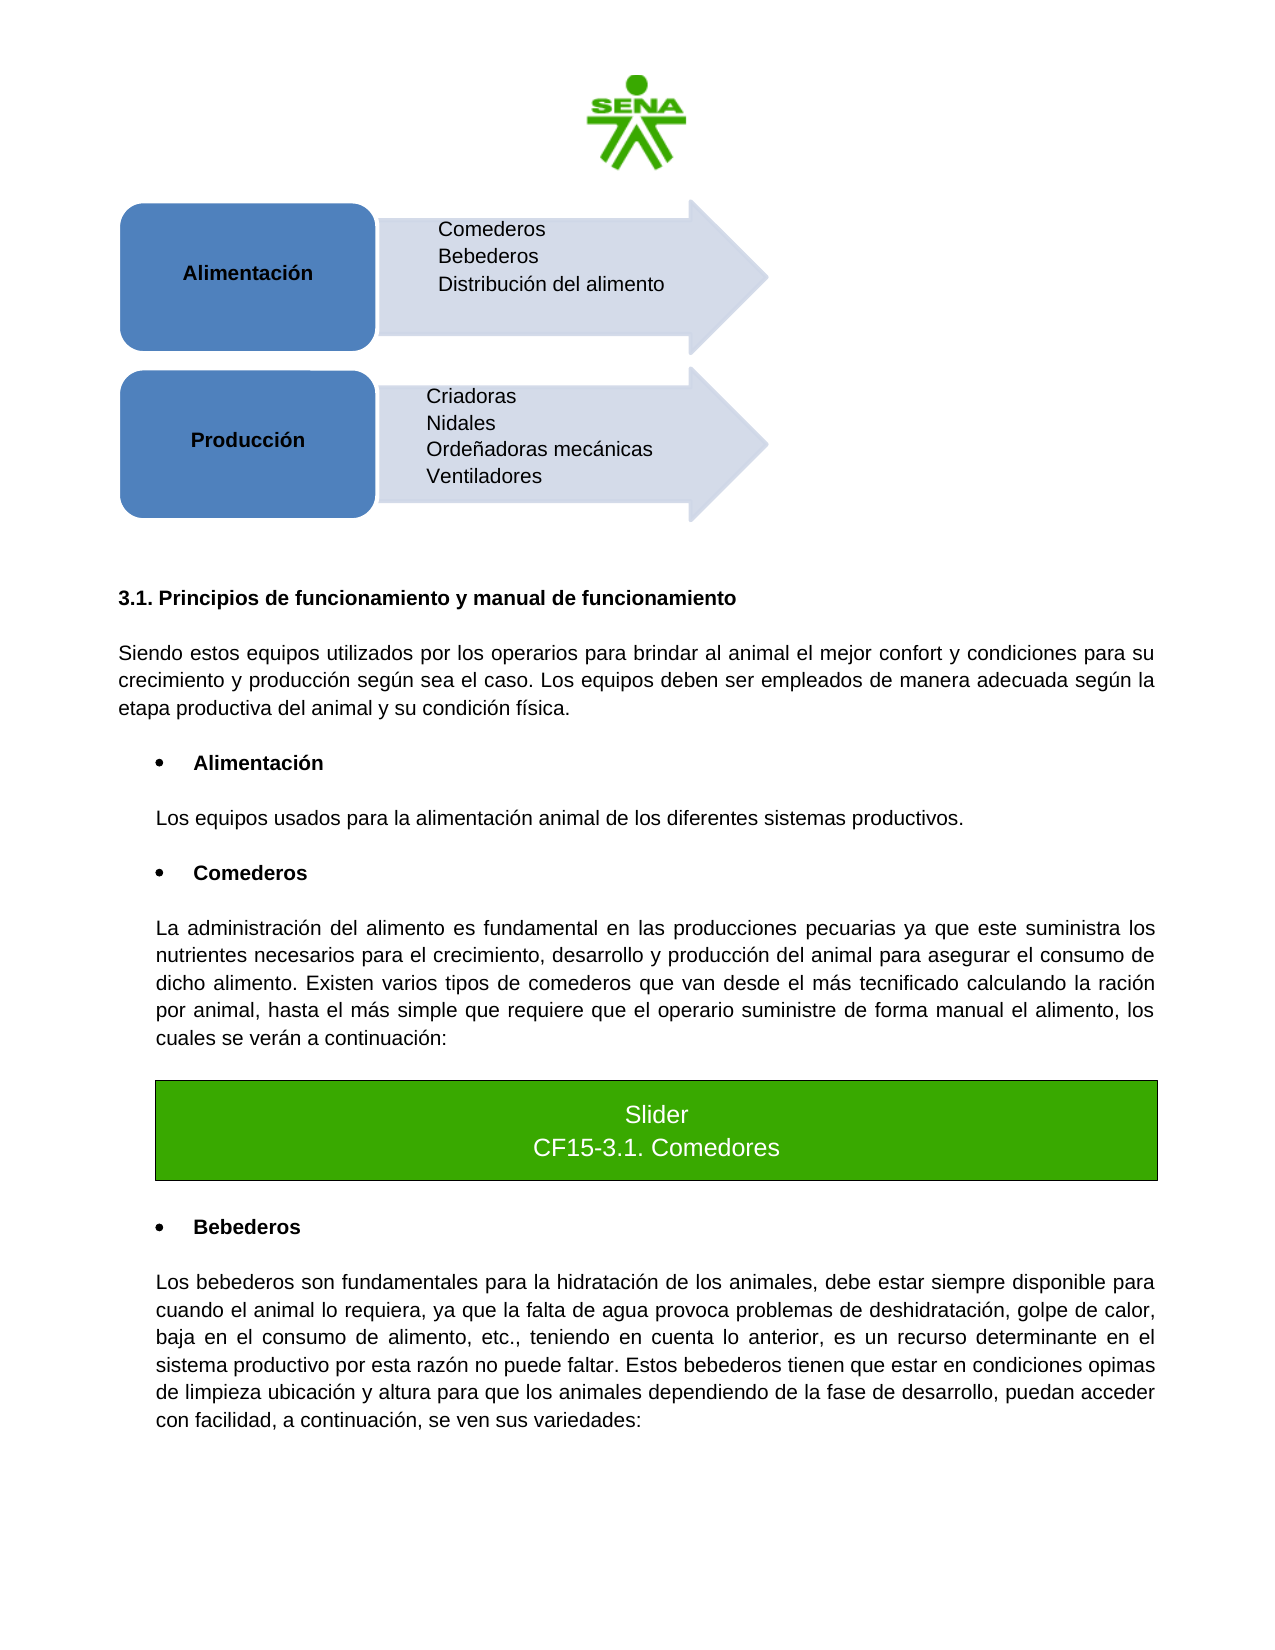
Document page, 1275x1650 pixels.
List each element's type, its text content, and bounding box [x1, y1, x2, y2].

list Alimentación [156, 750, 1157, 774]
text Los bebederos son fundamentales para la hidratación de los animales, debe estar siempre disponible para cuando el animal lo requiera, ya que la falta de agua provoca problemas de deshidratación, golpe de calor, baja en el consumo de alimento, etc., teniendo en cuenta lo anterior, es un recurso determinante en el sistema productivo por esta razón no puede faltar. Estos bebederos tienen que estar en condiciones opimas de limpieza ubicación y altura para que los animales dependiendo de la fase de desarrollo, puedan acceder con facilidad, a continuación, se ven sus variedades: [156, 1270, 1157, 1432]
list Bebederos [156, 1215, 1157, 1239]
picture [585, 75, 690, 172]
text La administración del alimento es fundamental en las producciones pecuarias ya que este suministra los nutrientes necesarios para el crecimiento, desarrollo y producción del animal para asegurar el consumo de dicho alimento. Existen varios tipos de comederos que van desde el más tecnificado calculando la ración por animal, hasta el más simple que requiere que el operario suministre de forma manual el alimento, los cuales se verán a continuación: [156, 916, 1157, 1049]
text Siendo estos equipos utilizados por los operarios para brindar al animal el mejor confort y condiciones para su crecimiento y producción según sea el caso. Los equipos deben ser empleados de manera adecuada según la etapa productiva del animal y su condición física. [118, 640, 1157, 719]
text Los equipos usados para la alimentación animal de los diferentes sistemas productivos. [156, 805, 1157, 829]
list Comederos [156, 860, 1157, 884]
text 3.1. Principios de funcionamiento y manual de funcionamiento [118, 585, 1157, 609]
